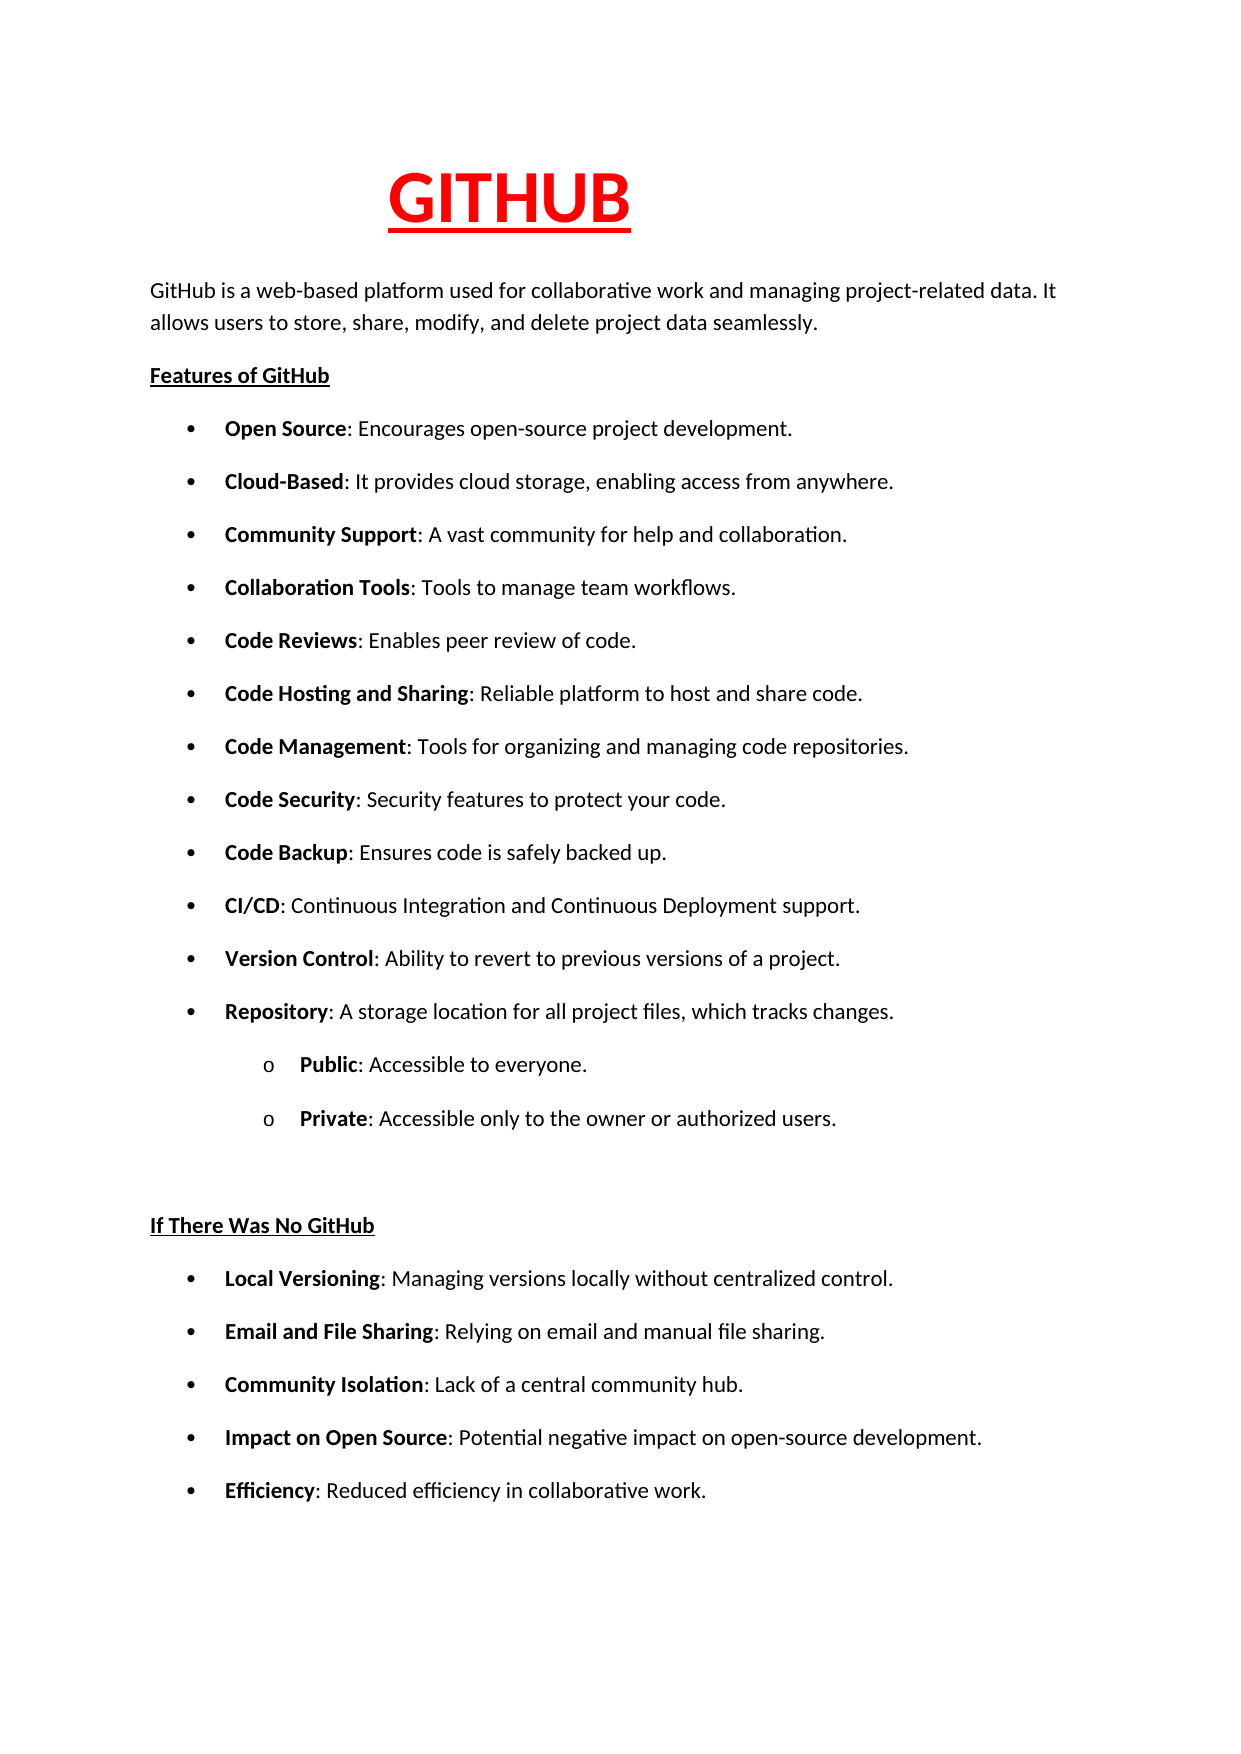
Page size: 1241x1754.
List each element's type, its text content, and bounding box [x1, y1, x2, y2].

text If There Was No GitHub [150, 1211, 1090, 1239]
list Impact on Open Source: Potential negative impact on open-source development. [187, 1423, 1090, 1451]
text GITHUB [150, 150, 1090, 242]
list Cloud-Based: It provides cloud storage, enabling access from anywhere. [187, 467, 1090, 495]
list Community Isolation: Lack of a central community hub. [187, 1370, 1090, 1398]
list Code Security: Security features to protect your code. [187, 785, 1090, 813]
list Code Reviews: Enables peer review of code. [187, 626, 1090, 654]
list Private: Accessible only to the owner or authorized users. [262, 1104, 1090, 1133]
list Local Versioning: Managing versions locally without centralized control. [187, 1264, 1090, 1292]
text Features of GitHub [150, 361, 1090, 389]
list Community Support: A vast community for help and collaboration. [187, 520, 1090, 548]
list Email and File Sharing: Relying on email and manual file sharing. [187, 1317, 1090, 1345]
text GitHub is a web-based platform used for collaborative work and managing project-related data. It allows users to store, share, modify, and delete project data seamlessly. [150, 276, 1090, 336]
list Code Management: Tools for organizing and managing code repositories. [187, 732, 1090, 760]
list Open Source: Encourages open-source project development. [187, 414, 1090, 442]
list Code Backup: Ensures code is safely backed up. [187, 838, 1090, 866]
list Repository: A storage location for all project files, which tracks changes. [187, 997, 1090, 1026]
list Code Hosting and Sharing: Reliable platform to host and share code. [187, 679, 1090, 707]
list Public: Accessible to everyone. [262, 1051, 1090, 1079]
list CI/CD: Continuous Integration and Continuous Deployment support. [187, 891, 1090, 919]
list Efficiency: Reduced efficiency in collaborative work. [187, 1476, 1090, 1504]
list Collaboration Tools: Tools to manage team workflows. [187, 573, 1090, 601]
list Version Control: Ability to revert to previous versions of a project. [187, 944, 1090, 972]
